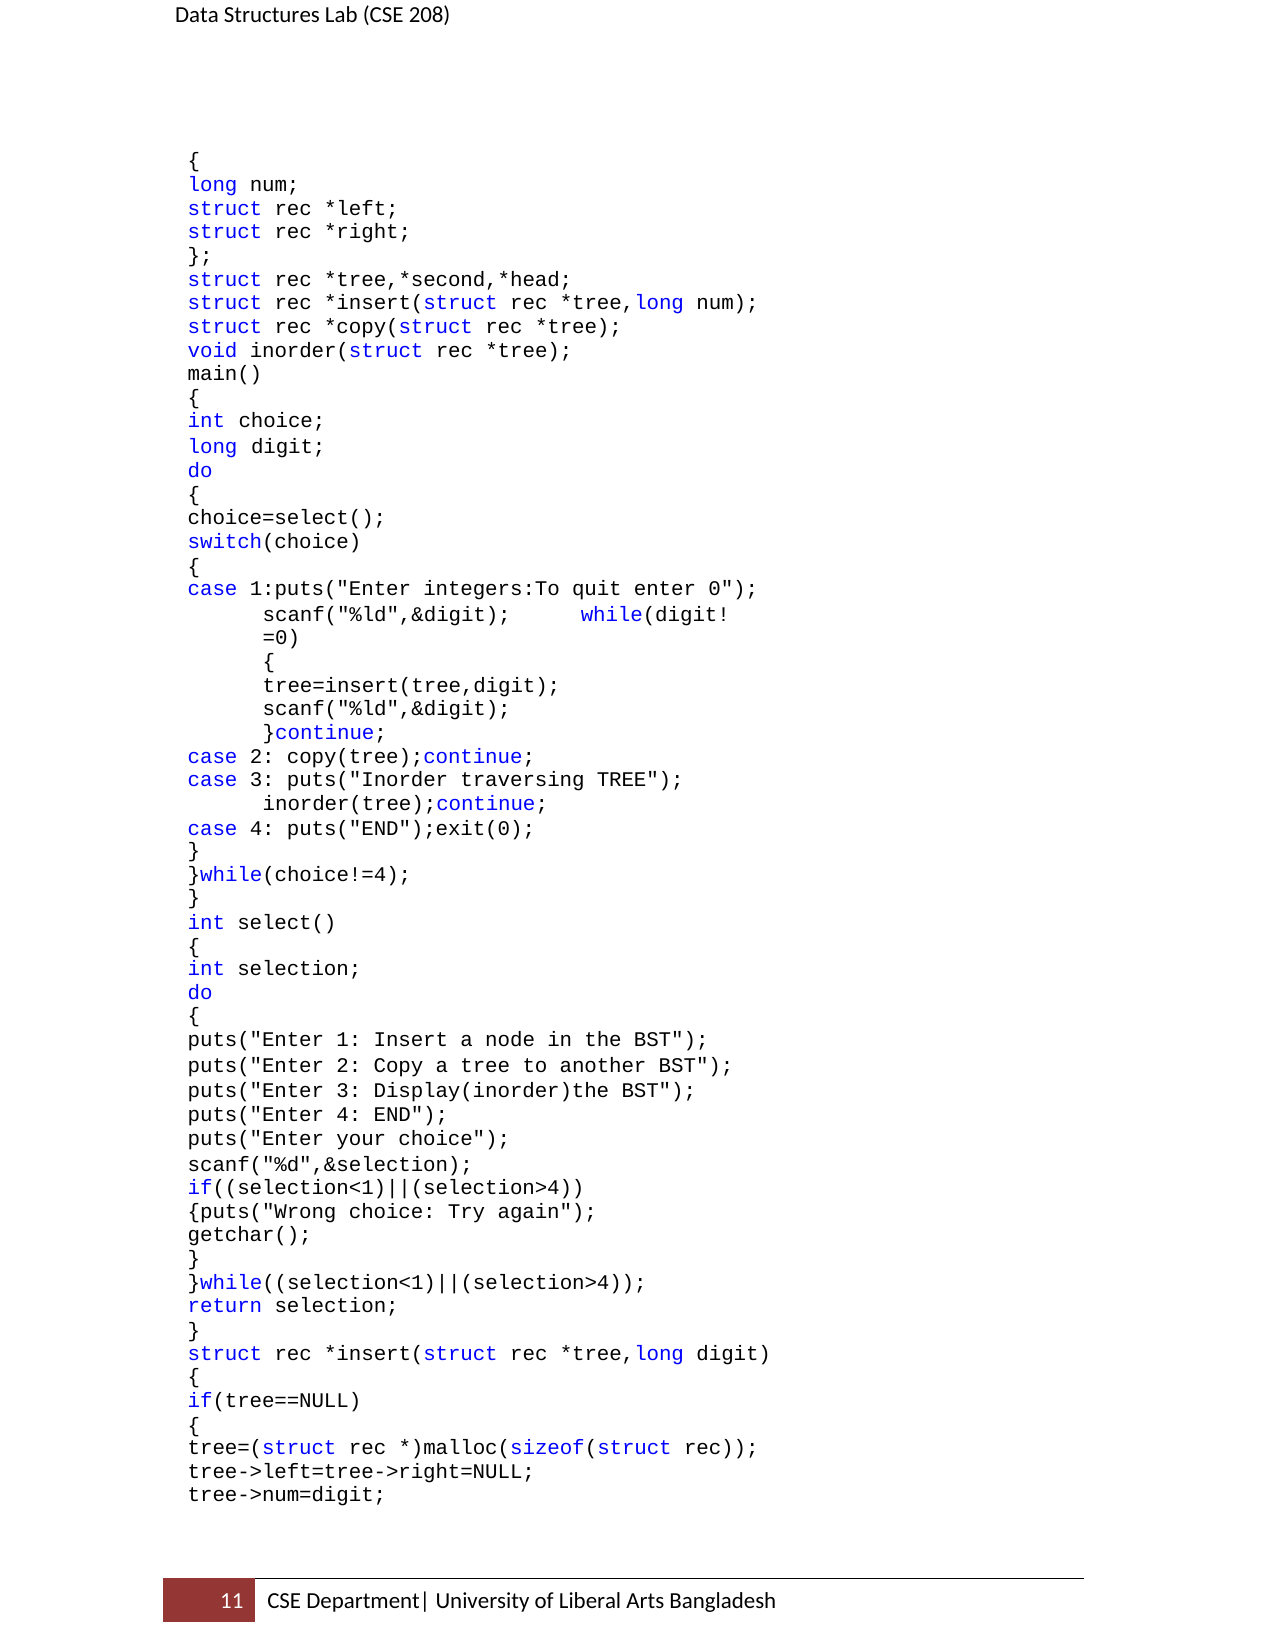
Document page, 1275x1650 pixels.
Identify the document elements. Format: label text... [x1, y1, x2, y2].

text if(tree==NULL) [187, 1390, 1096, 1413]
text case 4: puts("END");exit(0); [187, 817, 1096, 840]
text {puts("Wrong choice: Try again"); getchar(); [187, 1201, 625, 1248]
text }while(choice!=4); [187, 864, 1096, 887]
text puts("Enter 1: Insert a node in the BST"); puts("Enter 2: Copy a tree to another BST"); puts("Enter 3: Display(inorder)the BST"); puts("Enter 4: END"); [187, 1029, 763, 1128]
text { [187, 150, 1096, 174]
text { [187, 554, 1096, 578]
text tree->num=digit; [187, 1484, 1096, 1508]
text } [187, 887, 1096, 911]
text } [187, 840, 1096, 864]
text }while((selection<1)||(selection>4)); return selection; [187, 1272, 675, 1319]
text case 2: copy(tree);continue; [187, 746, 1096, 769]
text case 1:puts("Enter integers:To quit enter 0"); scanf("%ld",&digit); while(digit!=0) [187, 578, 760, 651]
text }; [187, 245, 1096, 269]
text { [187, 387, 1096, 411]
text }continue; [262, 722, 1096, 746]
text { [262, 651, 1096, 675]
text { [187, 1005, 1096, 1029]
text tree=(struct rec *)malloc(sizeof(struct rec)); tree->left=tree->right=NULL; [187, 1437, 763, 1484]
text struct rec *left; struct rec *right; [187, 198, 425, 245]
text choice=select(); switch(choice) [187, 507, 425, 554]
text } [187, 1319, 1096, 1343]
text { [187, 1366, 1096, 1390]
text int select() [187, 911, 1096, 934]
text long num; [187, 174, 1096, 198]
text { [187, 934, 1096, 958]
text struct rec *insert(struct rec *tree,long digit) [187, 1343, 1096, 1366]
text } [187, 1248, 1096, 1272]
text puts("Enter your choice"); scanf("%d",&selection); if((selection<1)||(selection>4)) [187, 1128, 625, 1201]
text case 3: puts("Inorder traversing TREE"); inorder(tree);continue; [187, 769, 763, 817]
text { [187, 483, 1096, 507]
text struct rec *insert(struct rec *tree,long num); struct rec *copy(struct rec *tree); [187, 292, 805, 339]
text int selection; do [187, 958, 375, 1005]
text void inorder(struct rec *tree); main() [187, 339, 625, 387]
text struct rec *tree,*second,*head; [187, 269, 1096, 292]
text { [187, 1413, 1096, 1437]
text int choice; long digit; do [187, 411, 325, 483]
text tree=insert(tree,digit); scanf("%ld",&digit); [262, 675, 625, 722]
